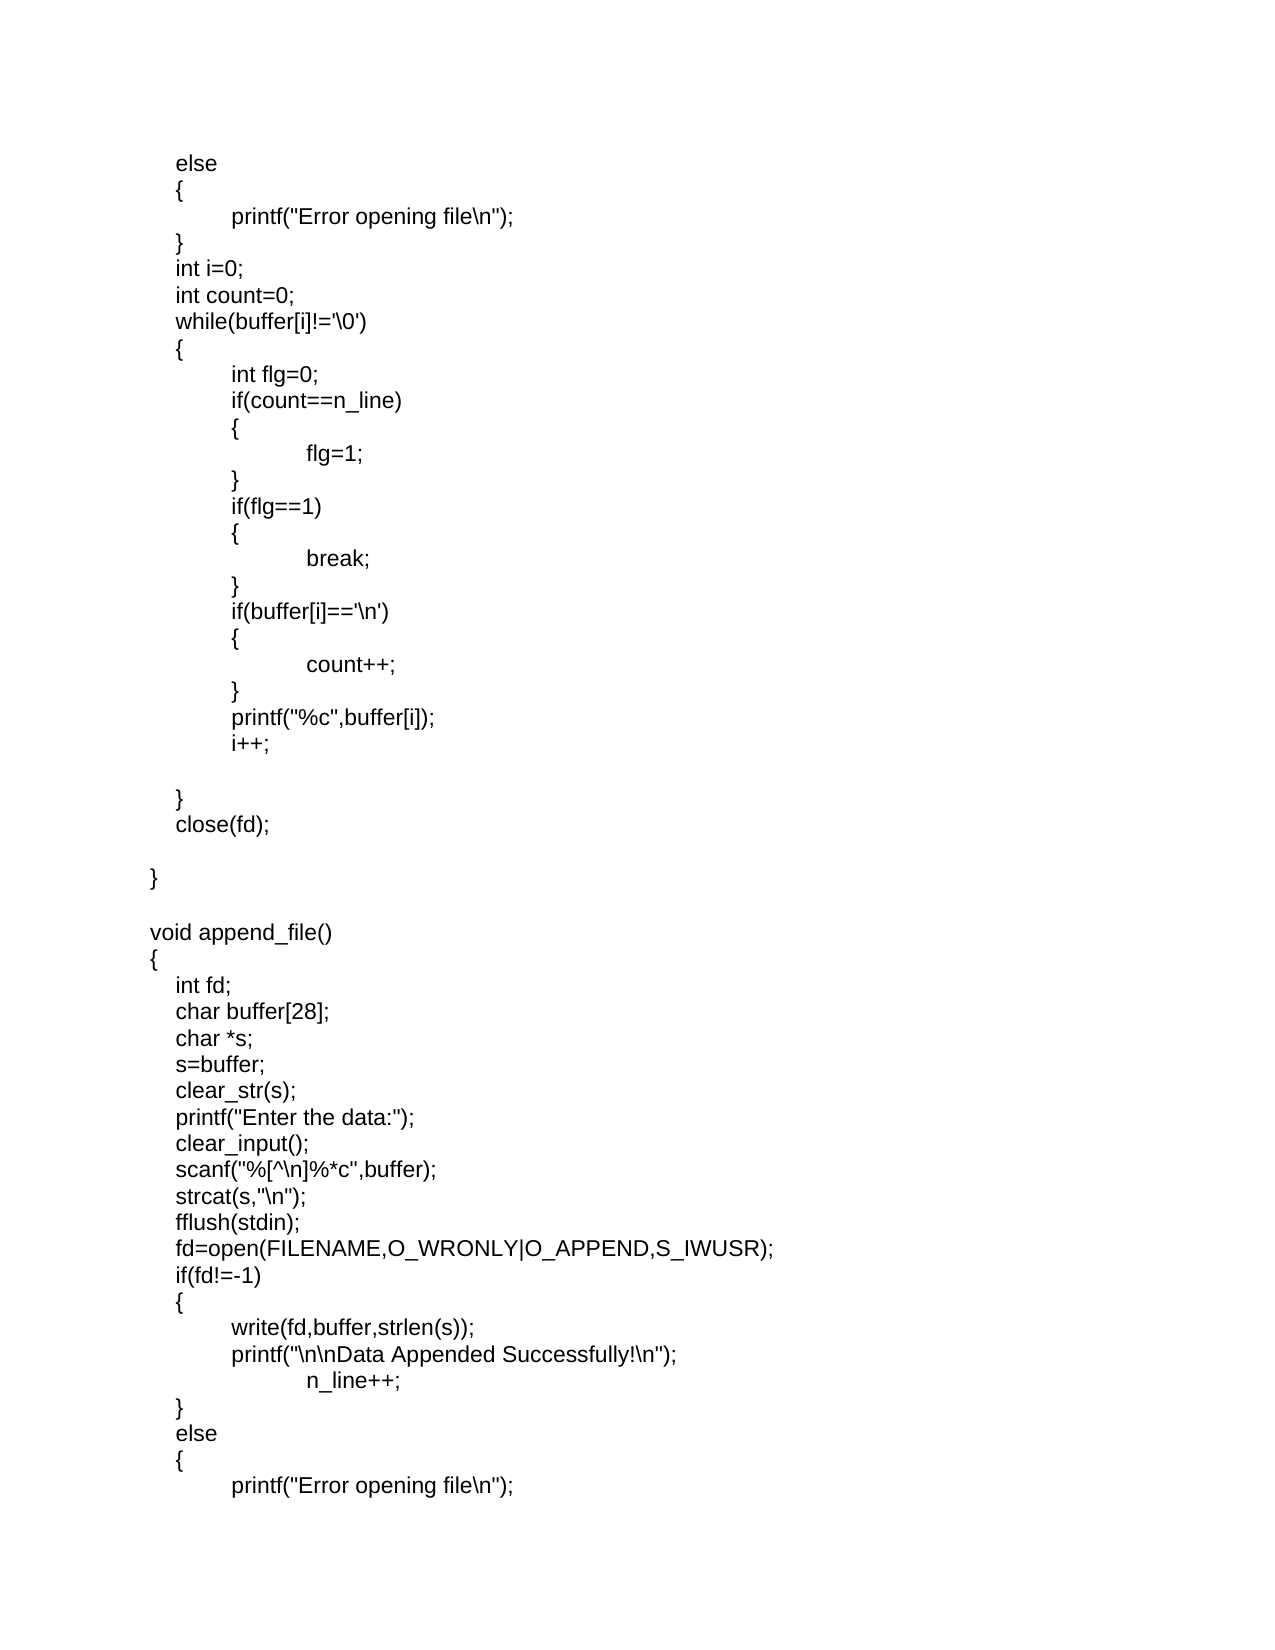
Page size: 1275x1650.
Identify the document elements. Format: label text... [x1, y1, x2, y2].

text void append_file() [150, 919, 1125, 945]
text printf("Enter the data:"); [150, 1103, 1125, 1130]
text { [150, 519, 1125, 545]
text int count=0; [150, 282, 1125, 308]
text while(buffer[i]!='\0') [150, 308, 1125, 334]
text } [150, 229, 1125, 255]
text } [150, 466, 1125, 493]
text break; [150, 545, 1125, 572]
text printf("Error opening file\n"); [150, 1472, 1125, 1499]
text if(fd!=-1) [150, 1262, 1125, 1288]
text else [150, 150, 1125, 176]
text int flg=0; [150, 361, 1125, 387]
text } [150, 785, 1125, 811]
text close(fd); [150, 811, 1125, 838]
text { [150, 1288, 1125, 1314]
text { [150, 334, 1125, 361]
text if(buffer[i]=='\n') [150, 598, 1125, 624]
text n_line++; [150, 1367, 1125, 1393]
text flg=1; [150, 440, 1125, 466]
text int fd; [150, 972, 1125, 998]
text s=buffer; [150, 1051, 1125, 1077]
text { [150, 1446, 1125, 1472]
text fflush(stdin); [150, 1209, 1125, 1235]
text scanf("%[^\n]%*c",buffer); [150, 1156, 1125, 1183]
text clear_input(); [150, 1130, 1125, 1156]
text { [150, 413, 1125, 440]
text printf("%c",buffer[i]); [150, 703, 1125, 730]
text } [150, 864, 1125, 890]
text if(count==n_line) [150, 387, 1125, 413]
text write(fd,buffer,strlen(s)); [150, 1314, 1125, 1341]
text else [150, 1420, 1125, 1446]
text i++; [150, 730, 1125, 756]
text fd=open(FILENAME,O_WRONLY|O_APPEND,S_IWUSR); [150, 1235, 1125, 1262]
text if(flg==1) [150, 493, 1125, 519]
text strcat(s,"\n"); [150, 1183, 1125, 1209]
text char *s; [150, 1024, 1125, 1051]
text { [150, 176, 1125, 203]
text char buffer[28]; [150, 998, 1125, 1024]
text { [150, 945, 1125, 972]
text } [150, 1393, 1125, 1420]
text } [150, 677, 1125, 703]
text } [150, 572, 1125, 598]
text int i=0; [150, 255, 1125, 282]
text count++; [150, 651, 1125, 677]
text clear_str(s); [150, 1077, 1125, 1103]
text printf("Error opening file\n"); [150, 203, 1125, 229]
text { [150, 624, 1125, 651]
text printf("\n\nData Appended Successfully!\n"); [150, 1341, 1125, 1367]
